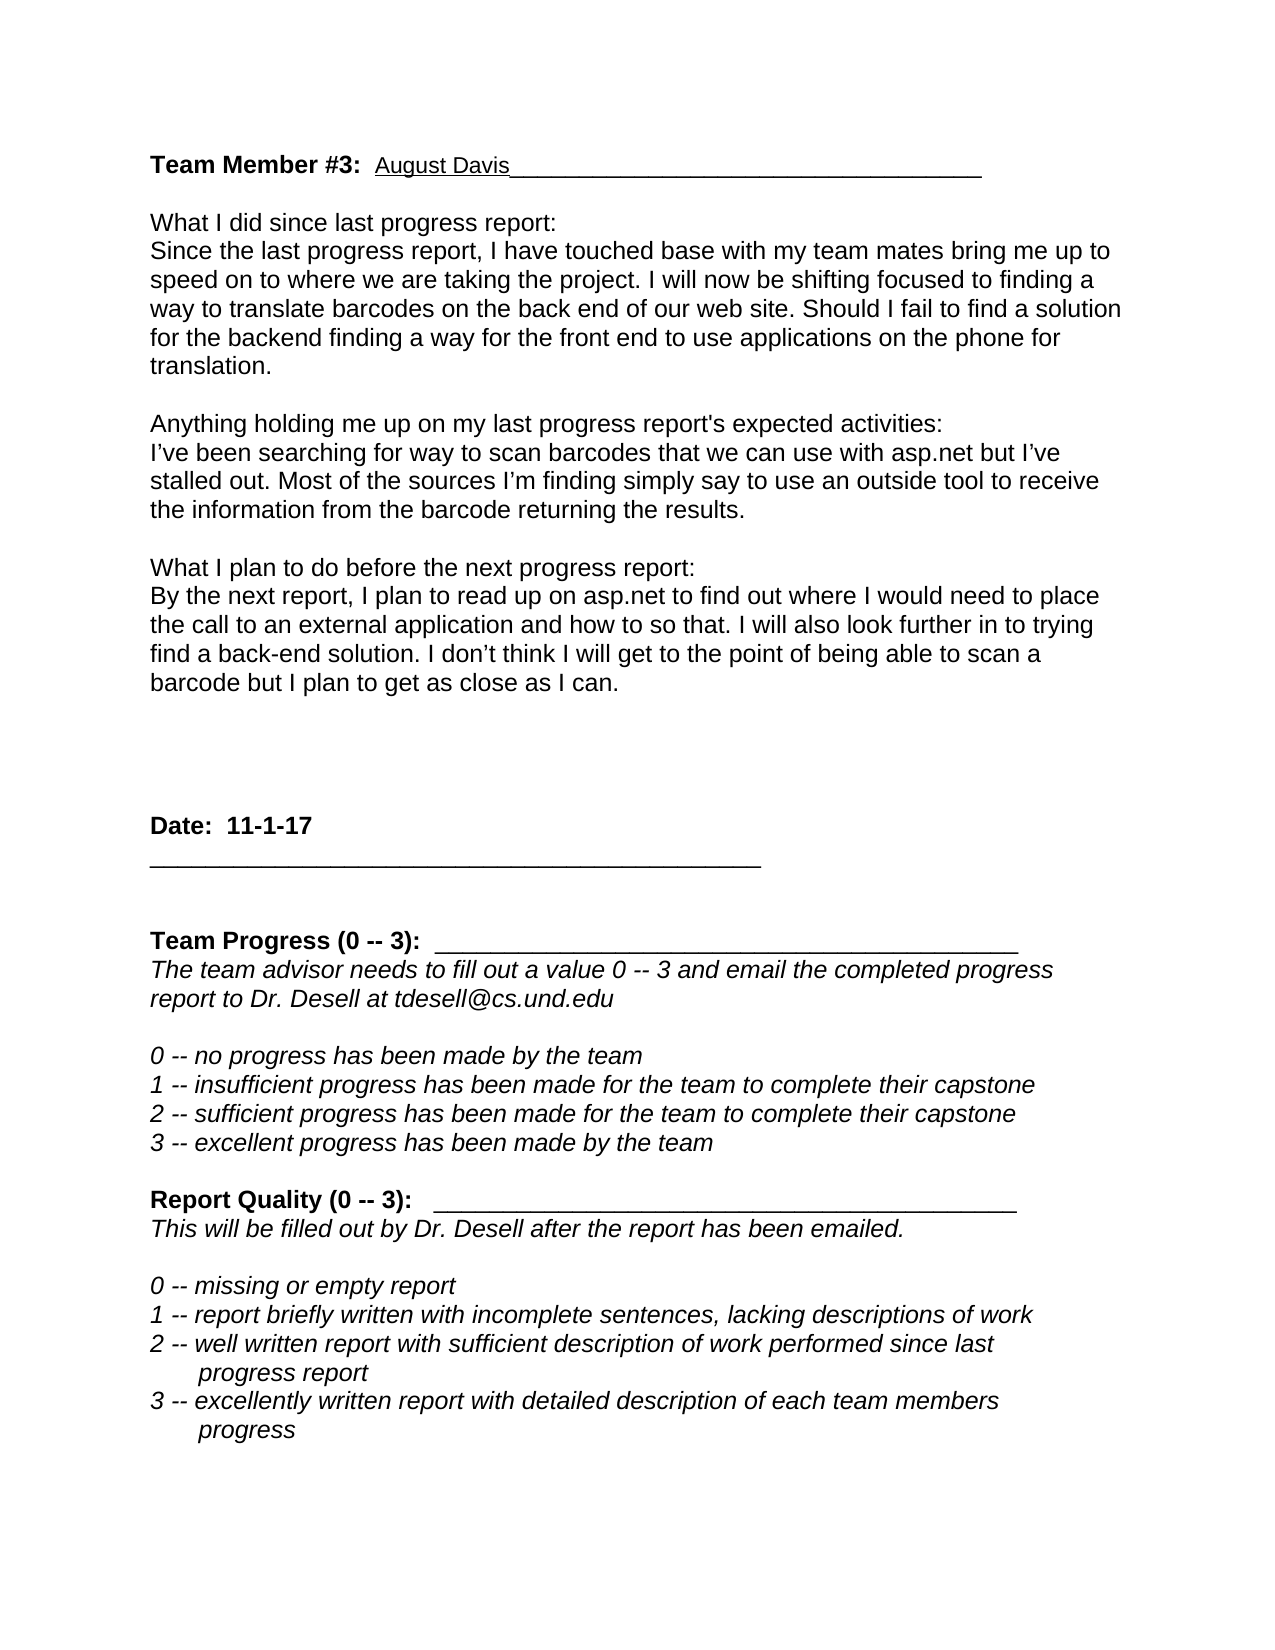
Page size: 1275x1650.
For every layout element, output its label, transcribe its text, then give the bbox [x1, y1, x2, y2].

text By the next report, I plan to read up on asp.net to find out where I would need to place the call to an external application and how to so that. I will also look further in to trying find a back-end solution. I don’t think I will get to the point of being able to scan a barcode but I plan to get as close as I can. [150, 581, 1125, 696]
text Anything holding me up on my last progress report's expected activities: [150, 409, 1125, 437]
text What I plan to do before the next progress report: [150, 552, 1125, 581]
text 3 -- excellently written report with detailed description of each team members [150, 1386, 1125, 1415]
text progress [150, 1415, 1125, 1444]
text 3 -- excellent progress has been made by the team [150, 1127, 1125, 1156]
text The team advisor needs to fill out a value 0 -- 3 and email the completed progress [150, 955, 1125, 984]
text 2 -- sufficient progress has been made for the team to complete their capstone [150, 1099, 1125, 1127]
text 2 -- well written report with sufficient description of work performed since last [150, 1329, 1125, 1357]
text 0 -- missing or empty report [150, 1271, 1125, 1300]
text 1 -- report briefly written with incomplete sentences, lacking descriptions of work [150, 1300, 1125, 1329]
text progress report [150, 1357, 1125, 1386]
text Since the last progress report, I have touched base with my team mates bring me up to speed on to where we are taking the project. I will now be shifting focused to finding a way to translate barcodes on the back end of our web site. Should I fail to find a solution for the backend finding a way for the front end to use applications on the phone for translation. [150, 236, 1125, 380]
text This will be filled out by Dr. Desell after the report has been emailed. [150, 1214, 1125, 1242]
text Team Progress (0 -- 3): __________________________________________ [150, 926, 1125, 955]
text What I did since last progress report: [150, 207, 1125, 236]
text Team Member #3: August Davis__________________________________ [150, 150, 1125, 179]
text Date: 11-1-17 ____________________________________________ [150, 811, 1125, 869]
text 0 -- no progress has been made by the team [150, 1041, 1125, 1070]
text 1 -- insufficient progress has been made for the team to complete their capstone [150, 1070, 1125, 1099]
text Report Quality (0 -- 3): __________________________________________ [150, 1185, 1125, 1214]
text I’ve been searching for way to scan barcodes that we can use with asp.net but I’ve stalled out. Most of the sources I’m finding simply say to use an outside tool to receive the information from the barcode returning the results. [150, 437, 1125, 524]
text report to Dr. Desell at tdesell@cs.und.edu [150, 984, 1125, 1012]
